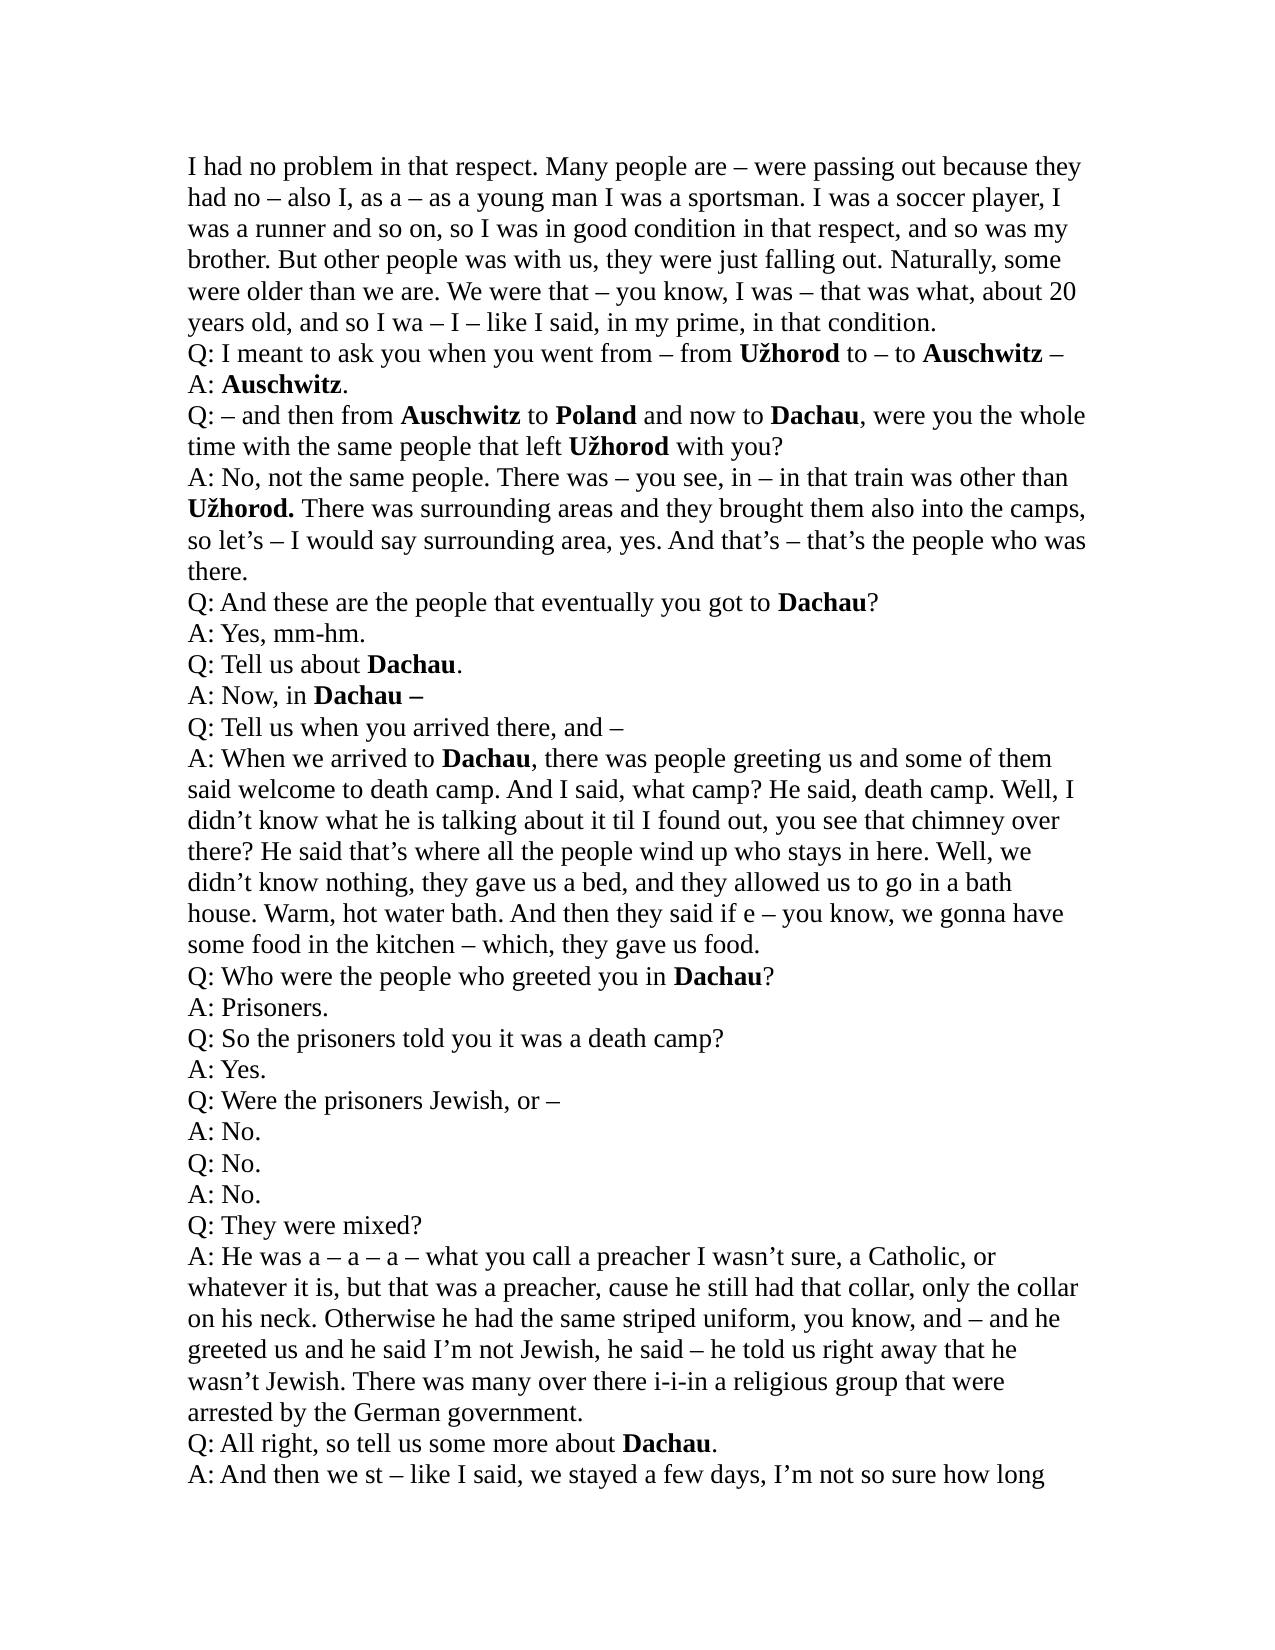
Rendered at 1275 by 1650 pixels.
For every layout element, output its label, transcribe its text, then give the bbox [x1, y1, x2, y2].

text Q: Tell us about Dachau. [187, 773, 1087, 804]
text A: Now, in Dachau – [187, 804, 1087, 835]
text A: No, not the same people. There was – you see, in – in that train was other than Užhorod. There was surrounding areas and they brought them also into the camps, so let’s – I would say surrounding area, yes. And that’s – that’s the people who was there. [187, 586, 1087, 711]
text Q: Were the prisoners Jewish, or – [187, 1209, 1087, 1240]
text Q: Who were the people who greeted you in Dachau? [187, 1084, 1087, 1116]
text A: When we arrived to Dachau, there was people greeting us and some of them said welcome to death camp. And I said, what camp? He said, death camp. Well, I didn’t know what he is talking about it til I found out, you see that chimney over there? He said that’s where all the people wind up who stays in here. Well, we didn’t know nothing, they gave us a bed, and they allowed us to go in a bath house. Warm, hot water bath. And then they said if e – you know, we gonna have some food in the kitchen – which, they gave us food. [187, 866, 1087, 1084]
text A: Mine was good because as a kid I was a hard worker and – and – and good condition, because we were working all day and so my physical condition was good because I was used to hard life at home, like I said, we lived that way. And so I had no problem in that respect. Many people are – were passing out because they had no – also I, as a – as a young man I was a sportsman. I was a soccer player, I was a runner and so on, so I was in good condition in that respect, and so was my brother. But other people was with us, they were just falling out. Naturally, some were older than we are. We were that – you know, I was – that was what, about 20 years old, and so I wa – I – like I said, in my prime, in that condition. [187, 150, 1087, 461]
text A: Auschwitz. [187, 493, 1087, 524]
text Q: They were mixed? [187, 1333, 1087, 1365]
text A: Prisoners. [187, 1116, 1087, 1147]
text Q: So the prisoners told you it was a death camp? [187, 1147, 1087, 1178]
text Q: – and then from Auschwitz to Poland and now to Dachau, were you the whole time with the same people that left Užhorod with you? [187, 524, 1087, 586]
text Q: I meant to ask you when you went from – from Užhorod to – to Auschwitz – [187, 461, 1087, 493]
text A: No. [187, 1240, 1087, 1271]
text A: Yes. [187, 1178, 1087, 1209]
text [187, 1365, 1087, 1489]
text Q: Tell us when you arrived there, and – [187, 835, 1087, 866]
text A: Yes, mm-hm. [187, 742, 1087, 773]
text Q: And these are the people that eventually you got to Dachau? [187, 711, 1087, 742]
text A: No. [187, 1302, 1087, 1333]
text Q: No. [187, 1271, 1087, 1302]
